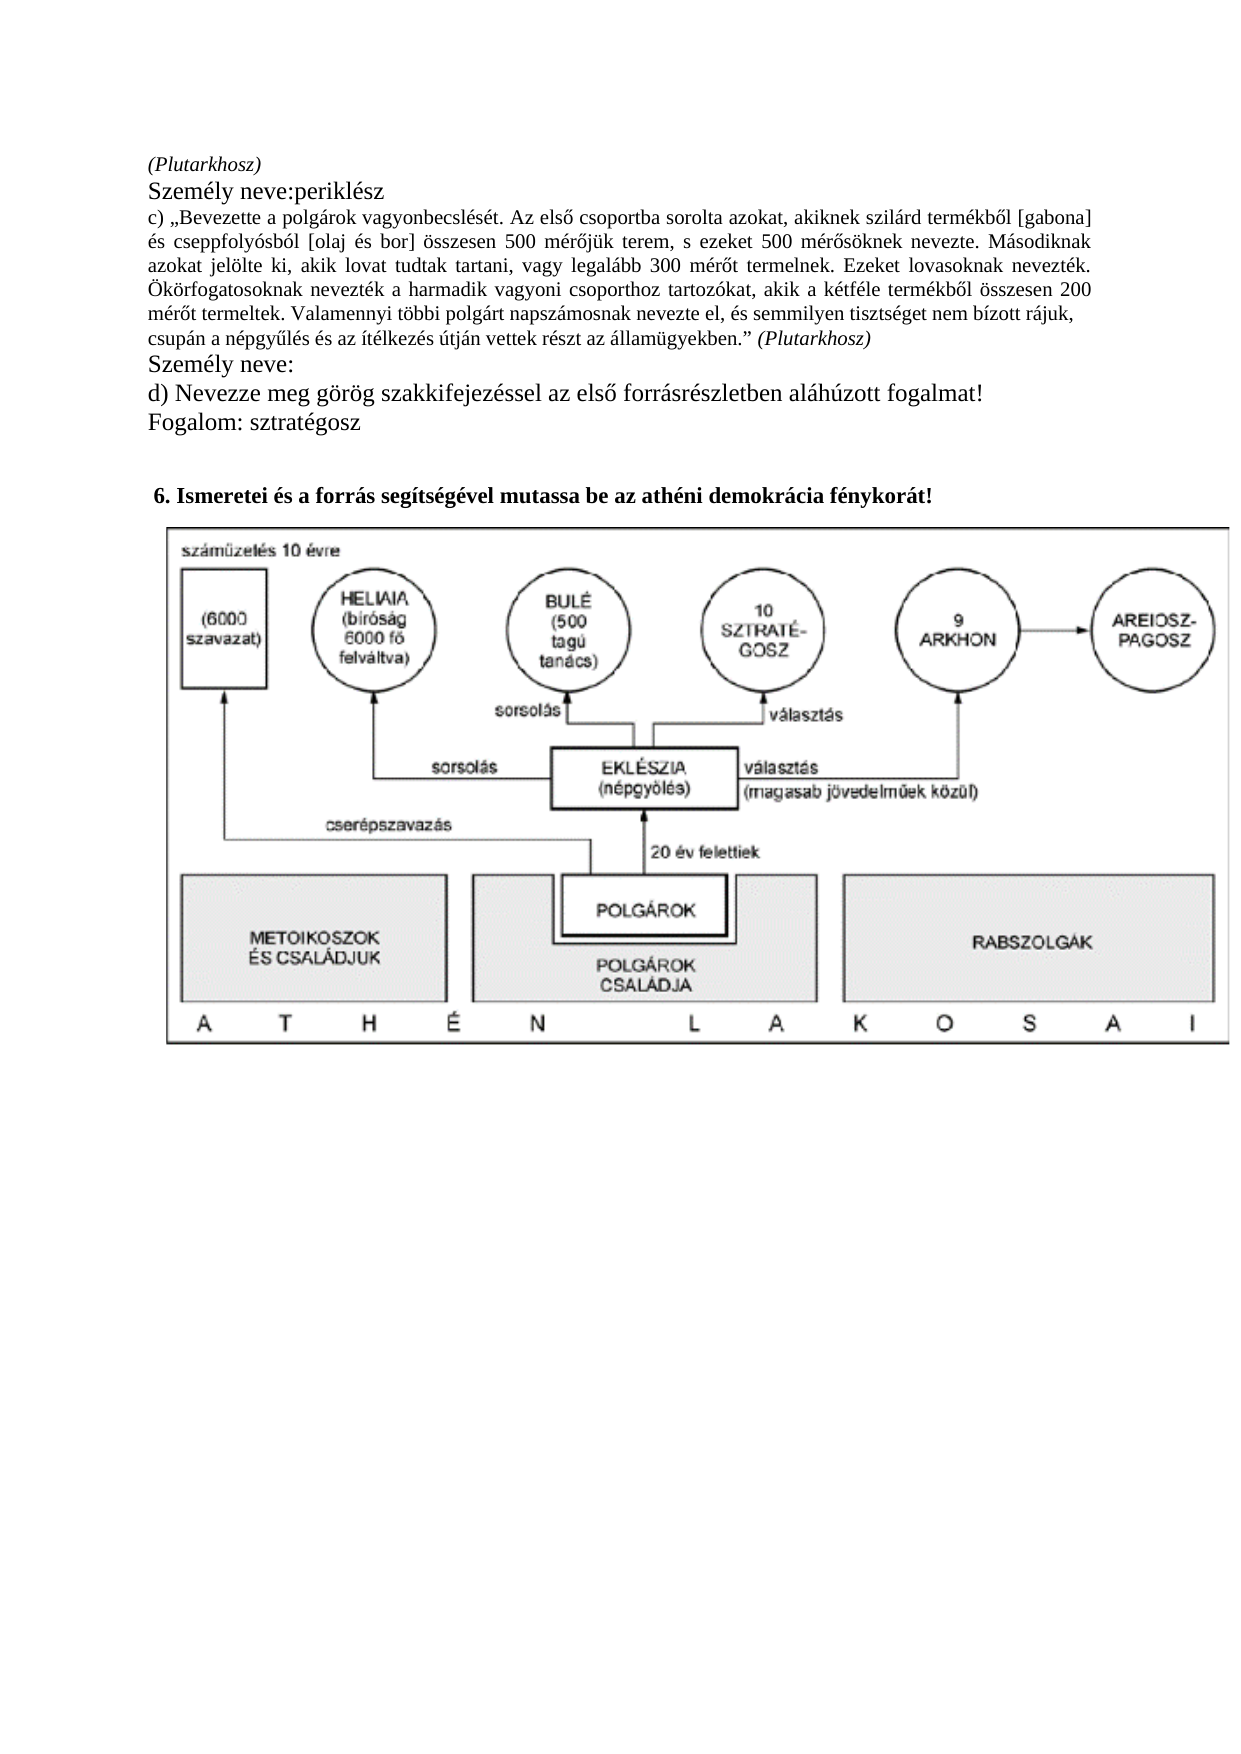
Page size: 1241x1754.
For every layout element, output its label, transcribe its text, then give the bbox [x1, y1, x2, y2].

text Személy neve:periklész [148, 176, 1093, 205]
text Személy neve: [148, 349, 1093, 378]
text 6. Ismeretei és a forrás segítségével mutassa be az athéni demokrácia fénykorát! [148, 483, 1093, 509]
text c) „Bevezette a polgárok vagyonbecslését. Az első csoportba sorolta azokat, akiknek szilárd termékből [gabona] és cseppfolyósból [olaj és bor] összesen 500 mérőjük terem, s ezeket 500 mérősöknek nevezte. Másodiknak azokat jelölte ki, akik lovat tudtak tartani, vagy legalább 300 mérőt termelnek. Ezeket lovasoknak nevezték. Ökörfogatosoknak nevezték a harmadik vagyoni csoporthoz tartozókat, akik a kétféle termékből összesen 200 mérőt termeltek. Valamennyi többi polgárt napszámosnak nevezte el, és semmilyen tisztséget nem bízott rájuk, [148, 205, 1093, 325]
text Fogalom: sztratégosz [148, 407, 1093, 436]
text d) Nevezze meg görög szakkifejezéssel az első forrásrészletben aláhúzott fogalmat! [148, 378, 1093, 407]
text csupán a népgyűlés és az ítélkezés útján vettek részt az államügyekben.” (Plutarkhosz) [148, 325, 1093, 349]
text (Plutarkhosz) [148, 148, 1093, 176]
